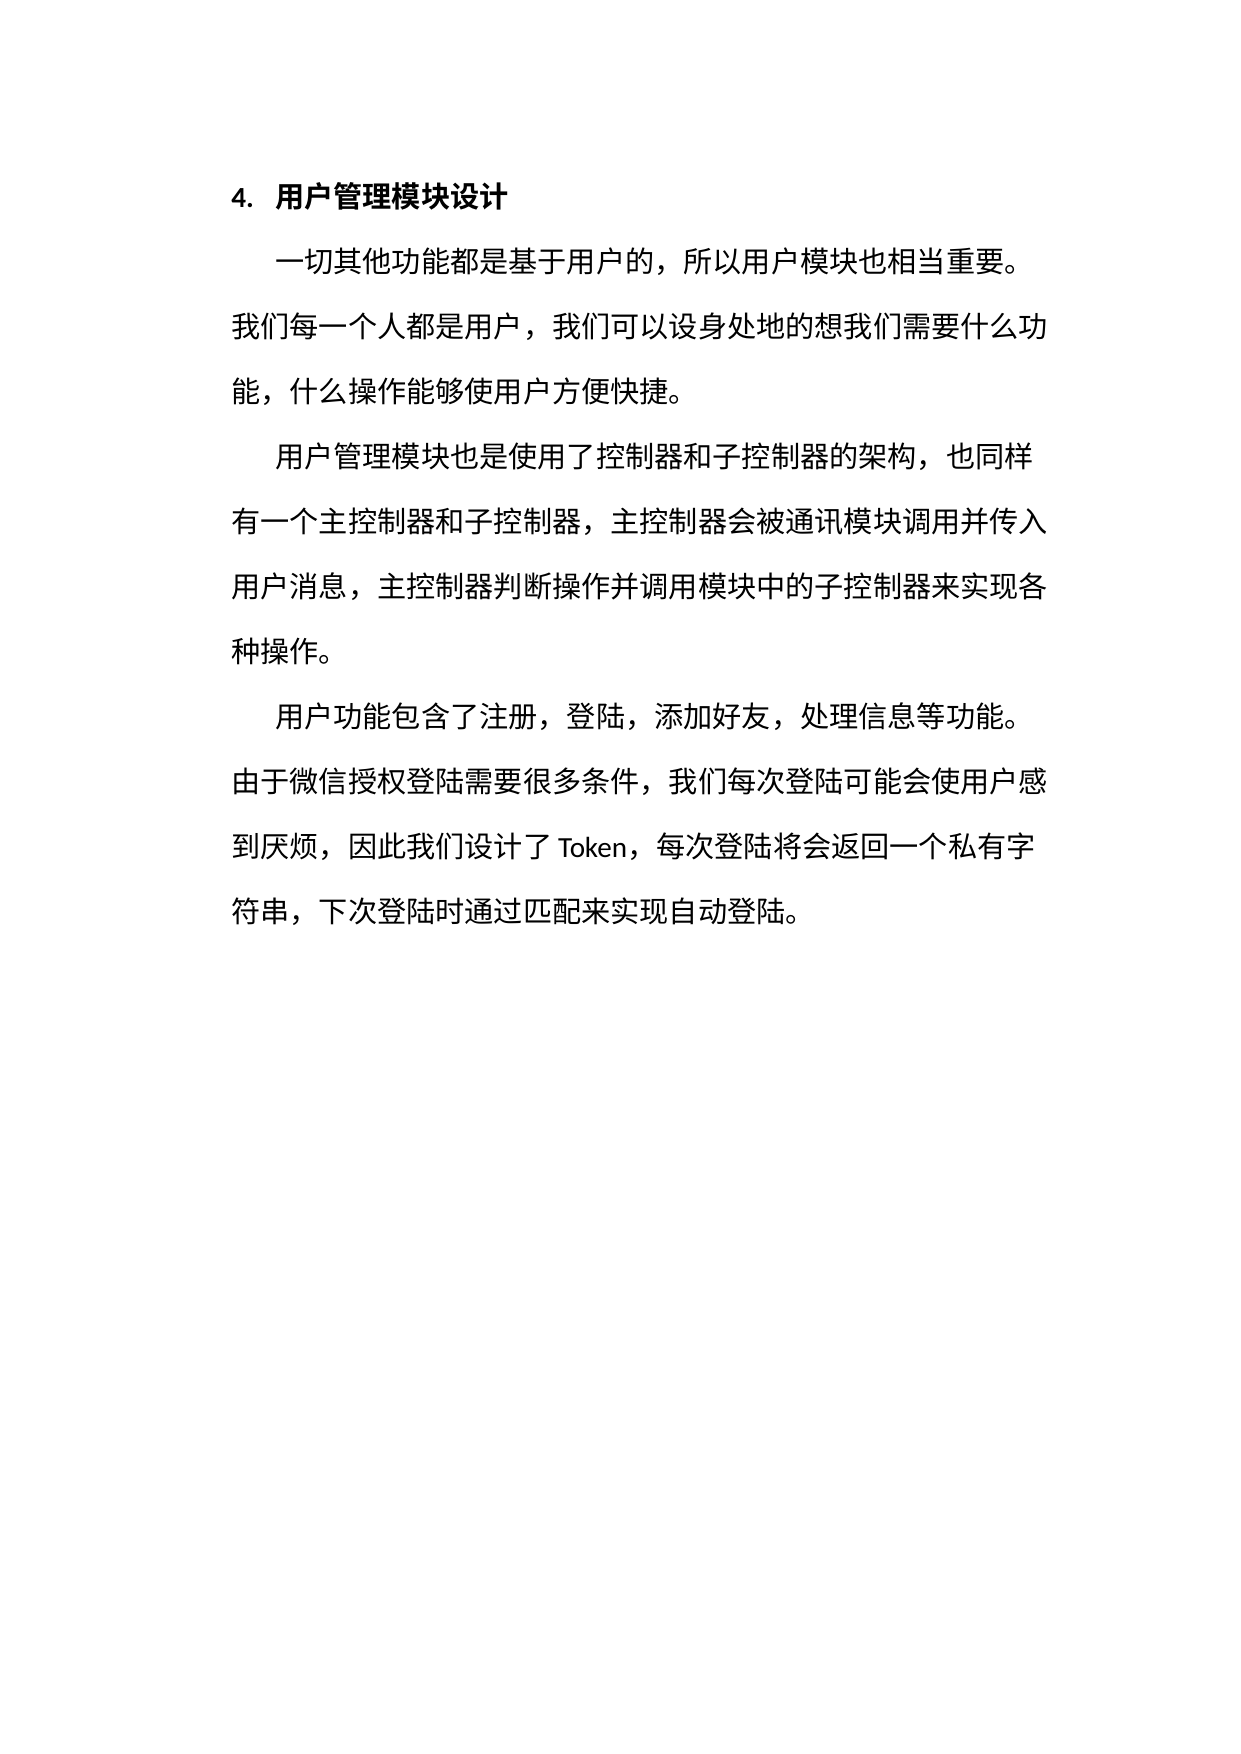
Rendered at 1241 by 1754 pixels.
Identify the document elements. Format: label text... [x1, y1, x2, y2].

text 用户功能包含了注册，登陆，添加好友，处理信息等功能。由于微信授权登陆需要很多条件，我们每次登陆可能会使用户感到厌烦，因此我们设计了Token，每次登陆将会返回一个私有字符串，下次登陆时通过匹配来实现自动登陆。 [231, 682, 1053, 942]
list 用户管理模块设计 [187, 162, 1053, 227]
text 一切其他功能都是基于用户的，所以用户模块也相当重要。我们每一个人都是用户，我们可以设身处地的想我们需要什么功能，什么操作能够使用户方便快捷。 [231, 227, 1053, 422]
text 用户管理模块也是使用了控制器和子控制器的架构，也同样有一个主控制器和子控制器，主控制器会被通讯模块调用并传入用户消息，主控制器判断操作并调用模块中的子控制器来实现各种操作。 [231, 422, 1053, 682]
